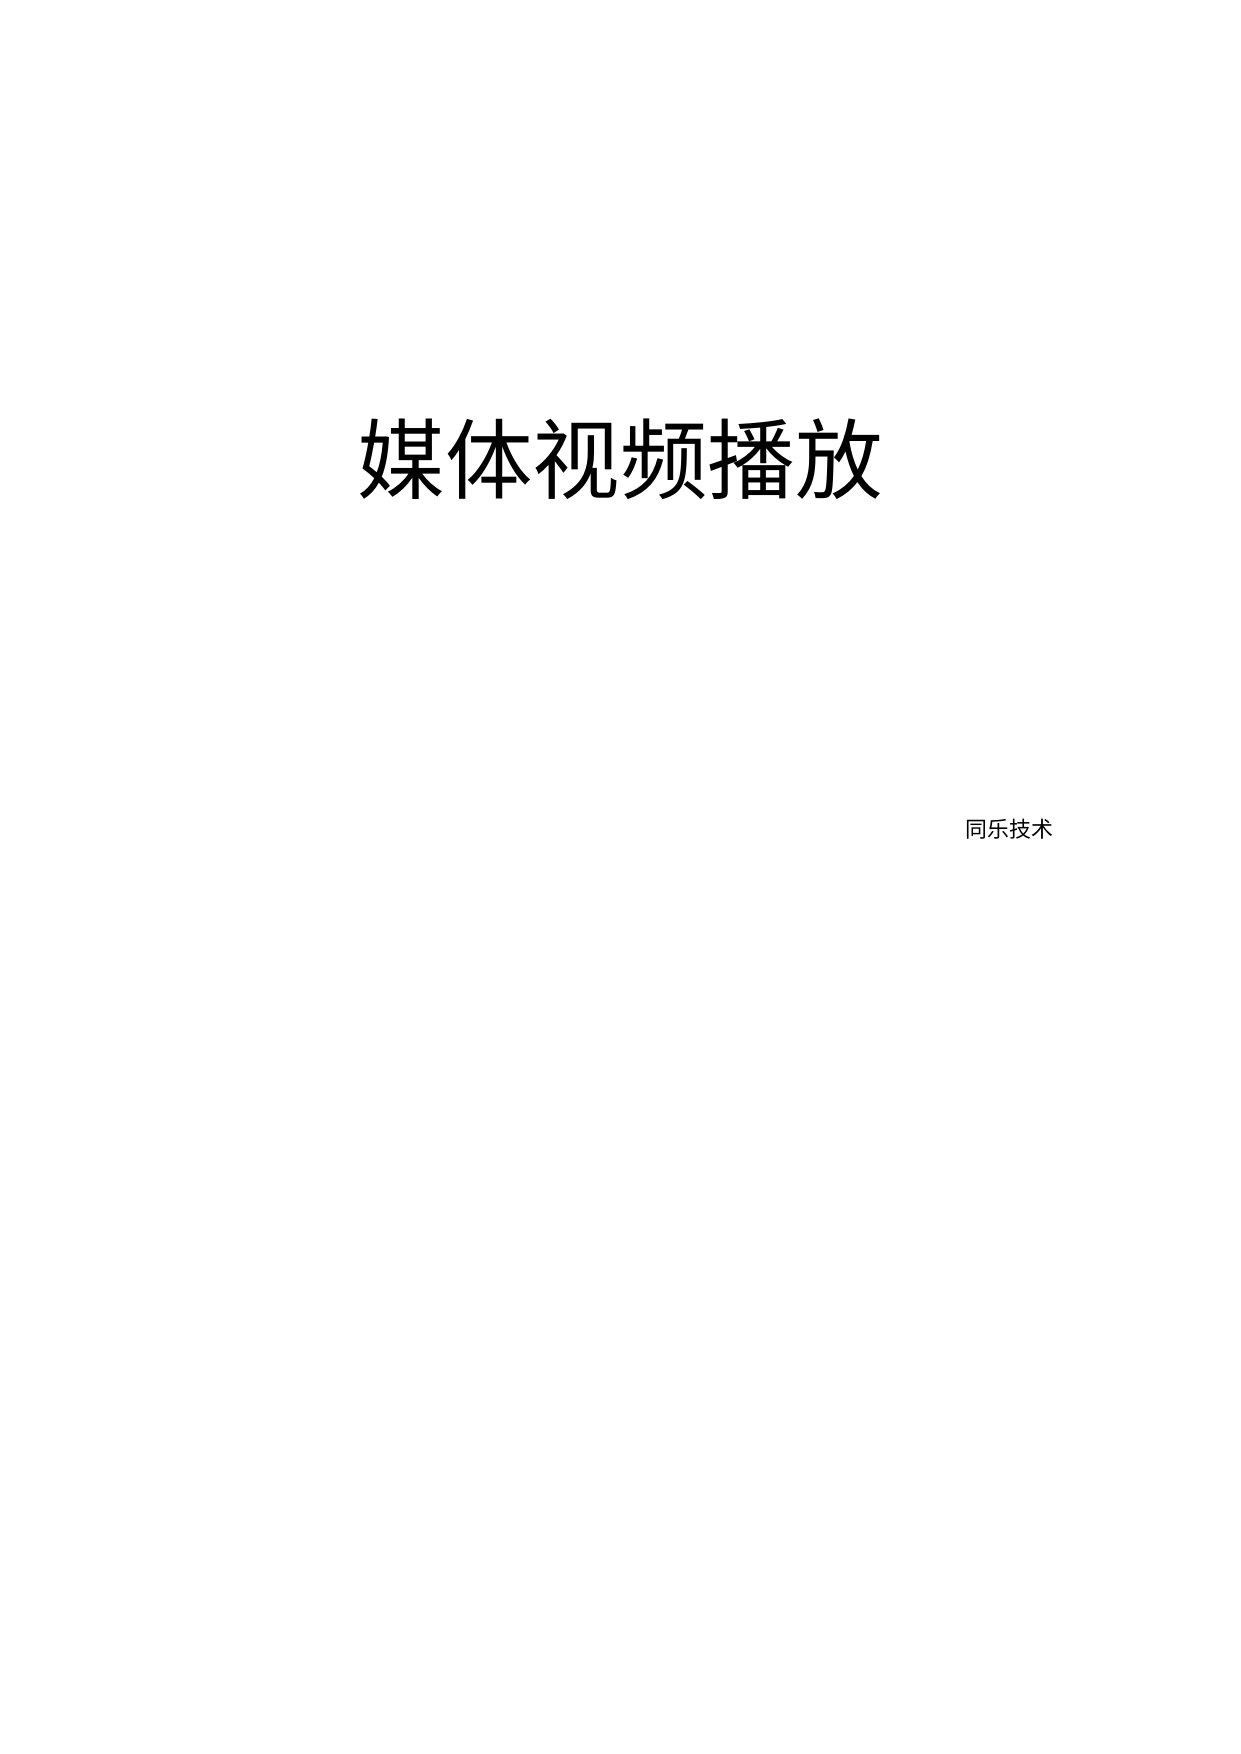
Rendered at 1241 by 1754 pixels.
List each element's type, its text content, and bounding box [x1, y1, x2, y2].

text 同乐技术 [187, 812, 1053, 844]
text 媒体视频播放 [187, 389, 1053, 519]
